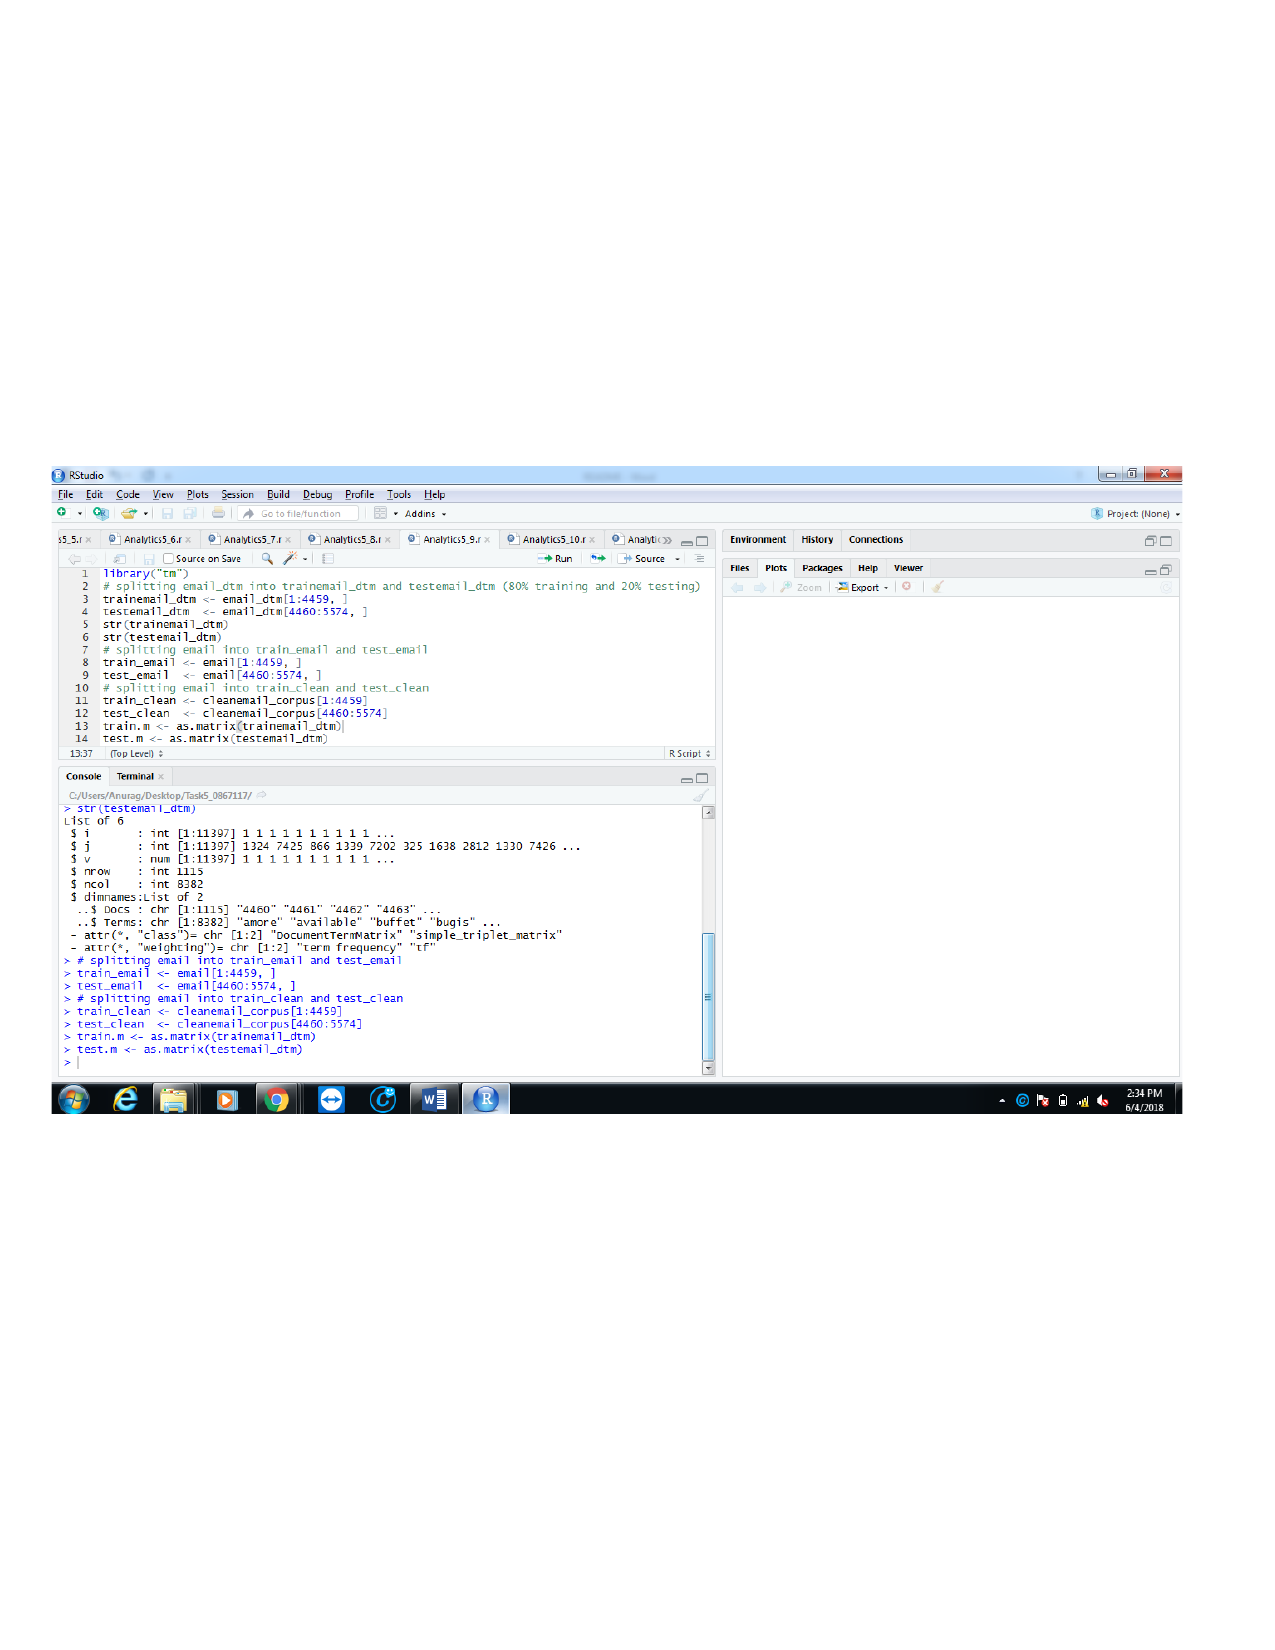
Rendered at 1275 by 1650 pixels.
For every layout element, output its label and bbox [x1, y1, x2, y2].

picture [372, 1089, 393, 1110]
picture [51, 466, 1182, 1113]
